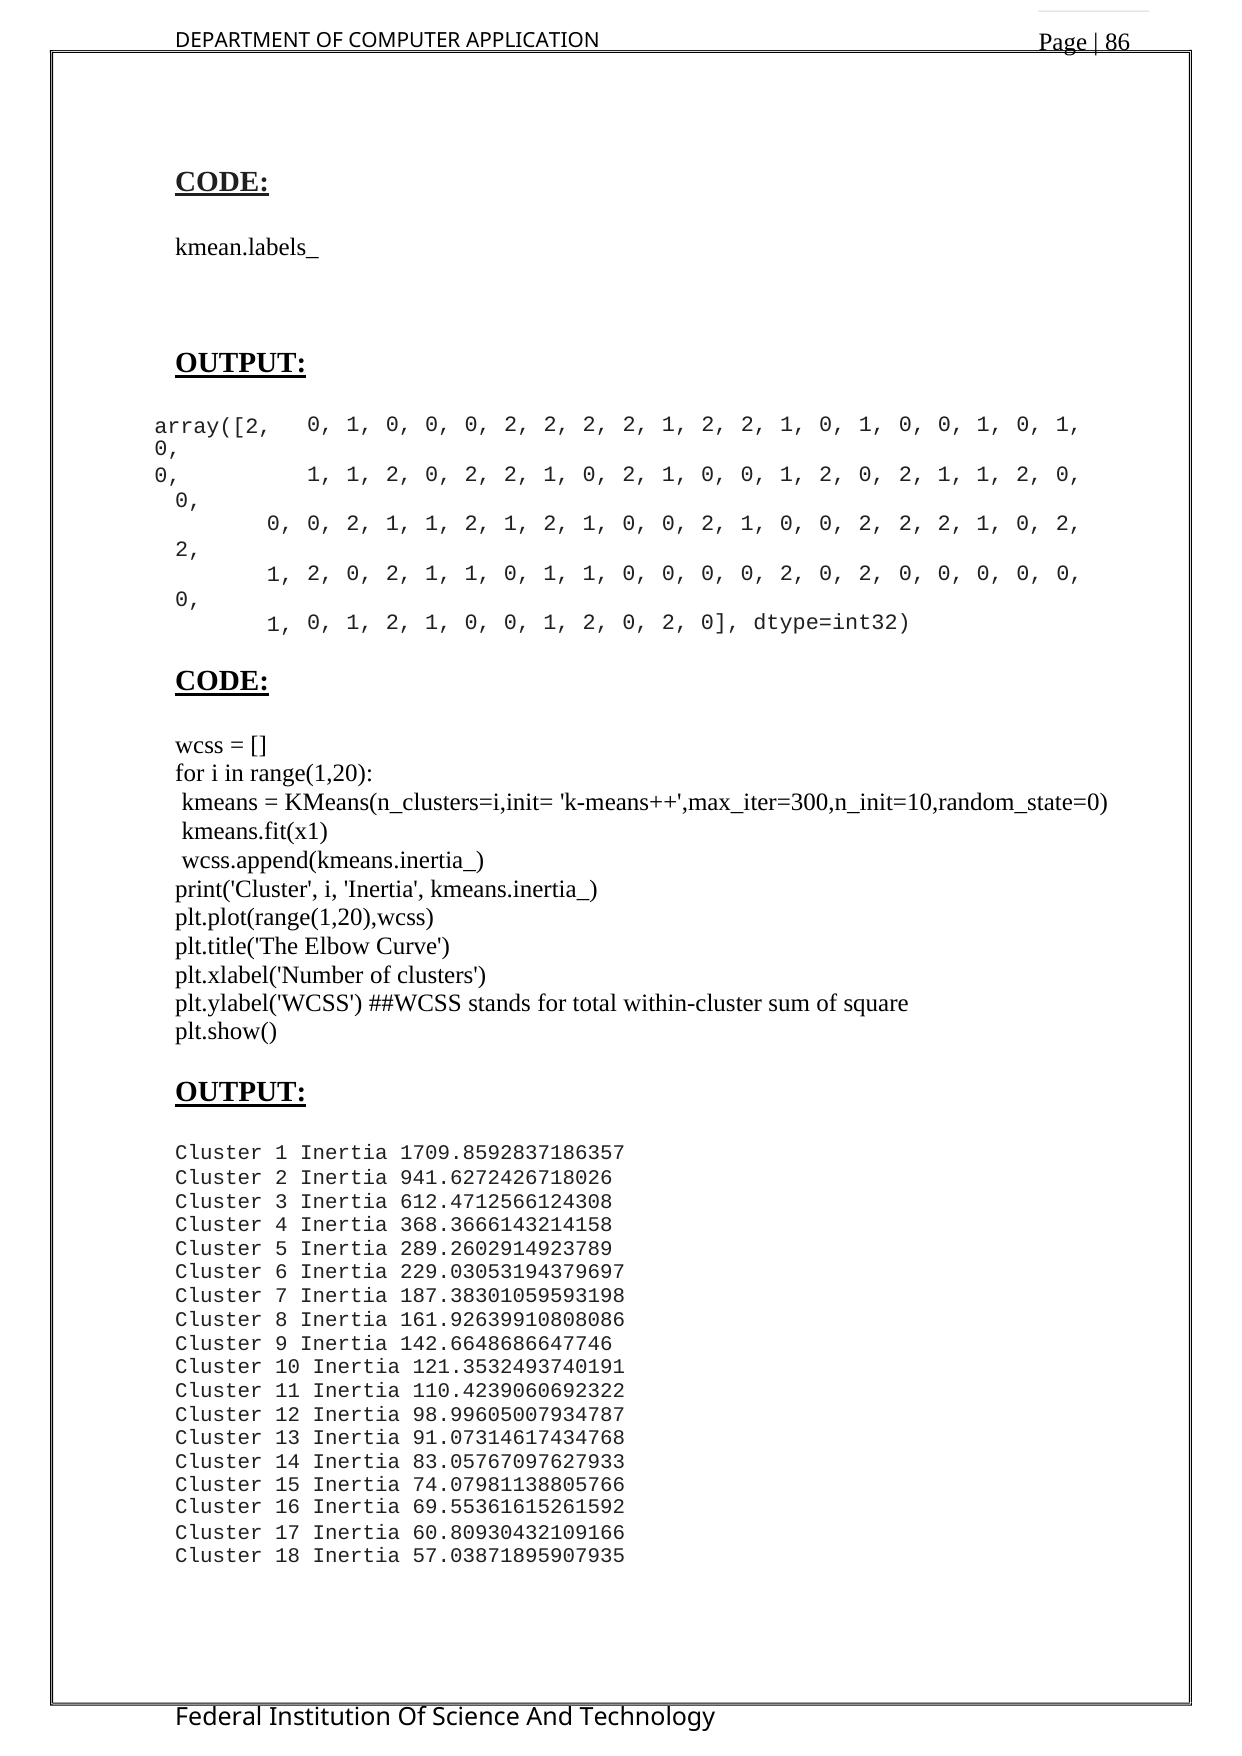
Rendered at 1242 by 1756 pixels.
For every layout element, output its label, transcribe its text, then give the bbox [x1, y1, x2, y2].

text kmeans = KMeans(n_clusters=i,init= 'k-means++',max_iter=300,n_init=10,random_state=0) kmeans.fit(x1) [181, 787, 1164, 845]
subtitle OUTPUT: [175, 1074, 1164, 1108]
text wcss.append(kmeans.inertia_) print('Cluster', i, 'Inertia', kmeans.inertia_) plt.plot(range(1,20),wcss) [175, 845, 609, 931]
text Cluster 14 Inertia 83.05767097627933 [175, 1449, 1164, 1473]
subtitle OUTPUT: [175, 345, 1164, 379]
text Cluster 3 Inertia 612.4712566124308 [175, 1189, 1164, 1213]
text Cluster 7 Inertia 187.38301059593198 [175, 1284, 1164, 1308]
text Cluster 17 Inertia 60.80930432109166 [175, 1520, 1164, 1544]
text Cluster 5 Inertia 289.2602914923789 [175, 1237, 1164, 1260]
text 1, [267, 562, 1164, 587]
text array([2, 0, [154, 414, 294, 462]
text plt.ylabel('WCSS') ##WCSS stands for total within-cluster sum of square plt.show() [175, 989, 978, 1045]
text Cluster 15 Inertia 74.07981138805766 [175, 1473, 1164, 1496]
text 0, [175, 587, 1164, 611]
text Cluster 6 Inertia 229.03053194379697 [175, 1260, 1164, 1284]
text for i in range(1,20): [175, 759, 1164, 787]
subtitle CODE: [175, 663, 1164, 697]
text Cluster 13 Inertia 91.07314617434768 [175, 1426, 1164, 1449]
text 2, [175, 537, 1164, 562]
text Cluster 9 Inertia 142.6648686647746 [175, 1331, 1164, 1355]
text plt.title('The Elbow Curve') plt.xlabel('Number of clusters') [175, 931, 486, 989]
text Cluster 11 Inertia 110.4239060692322 [175, 1378, 1164, 1402]
text kmean.labels_ [175, 232, 1164, 261]
text 0, [267, 512, 1164, 537]
text 1, [267, 611, 1164, 636]
text Cluster 12 Inertia 98.99605007934787 [175, 1402, 1164, 1426]
text DEPARTMENT OF COMPUTER APPLICATION [175, 25, 691, 53]
text 0, [154, 463, 1164, 487]
text CODE: [175, 164, 1164, 197]
text Cluster 18 Inertia 57.03871895907935 [175, 1544, 1164, 1567]
text Cluster 2 Inertia 941.6272426718026 [175, 1166, 1164, 1189]
text Page | 86 [1038, 27, 1164, 55]
text Cluster 8 Inertia 161.92639910808086 [175, 1308, 1164, 1331]
text Cluster 1 Inertia 1709.8592837186357 [175, 1142, 1164, 1166]
text Cluster 4 Inertia 368.3666143214158 [175, 1213, 1164, 1237]
text Cluster 16 Inertia 69.55361615261592 [175, 1496, 1164, 1520]
text Cluster 10 Inertia 121.3532493740191 [175, 1355, 1164, 1378]
text wcss = [] [175, 730, 1164, 758]
text 0, [175, 487, 1164, 512]
